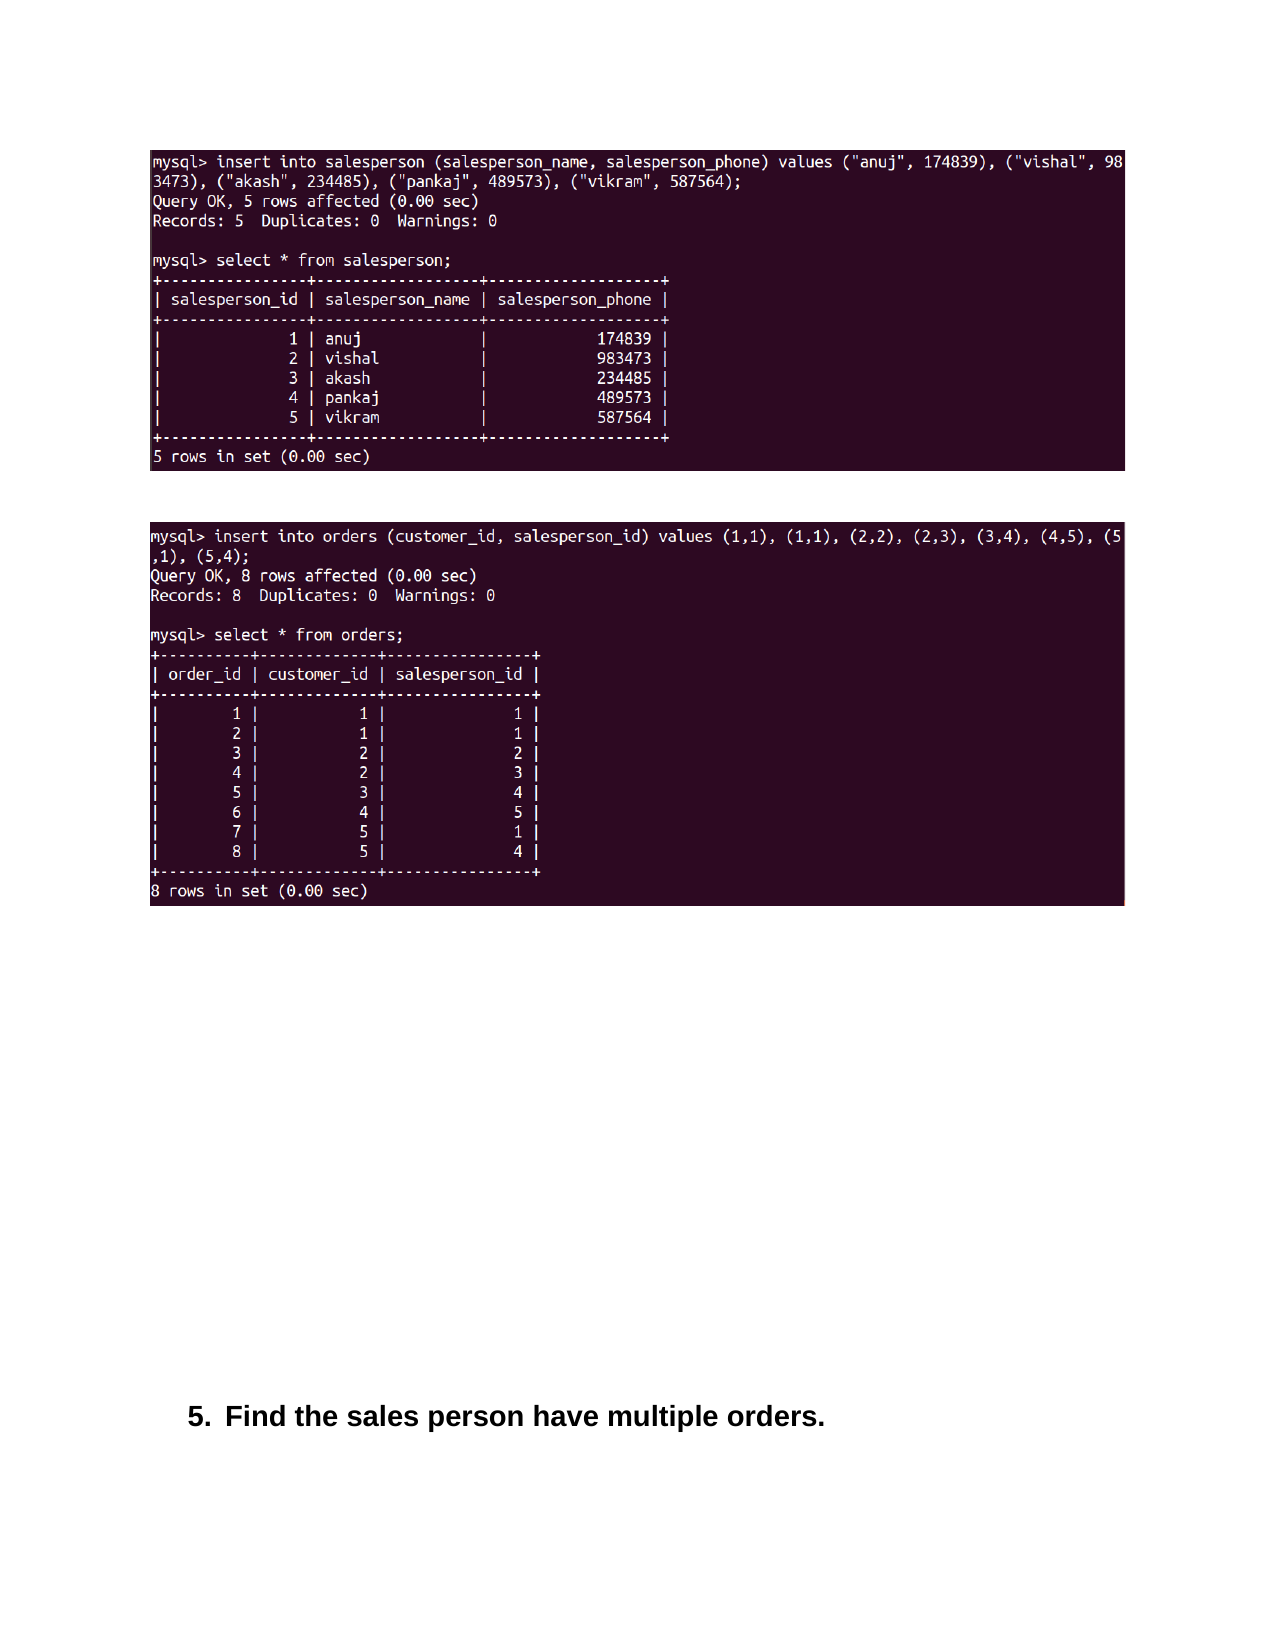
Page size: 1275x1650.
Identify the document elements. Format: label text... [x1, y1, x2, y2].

picture [150, 522, 1125, 906]
list Find the sales person have multiple orders. [187, 1399, 1125, 1432]
picture [150, 150, 1125, 471]
